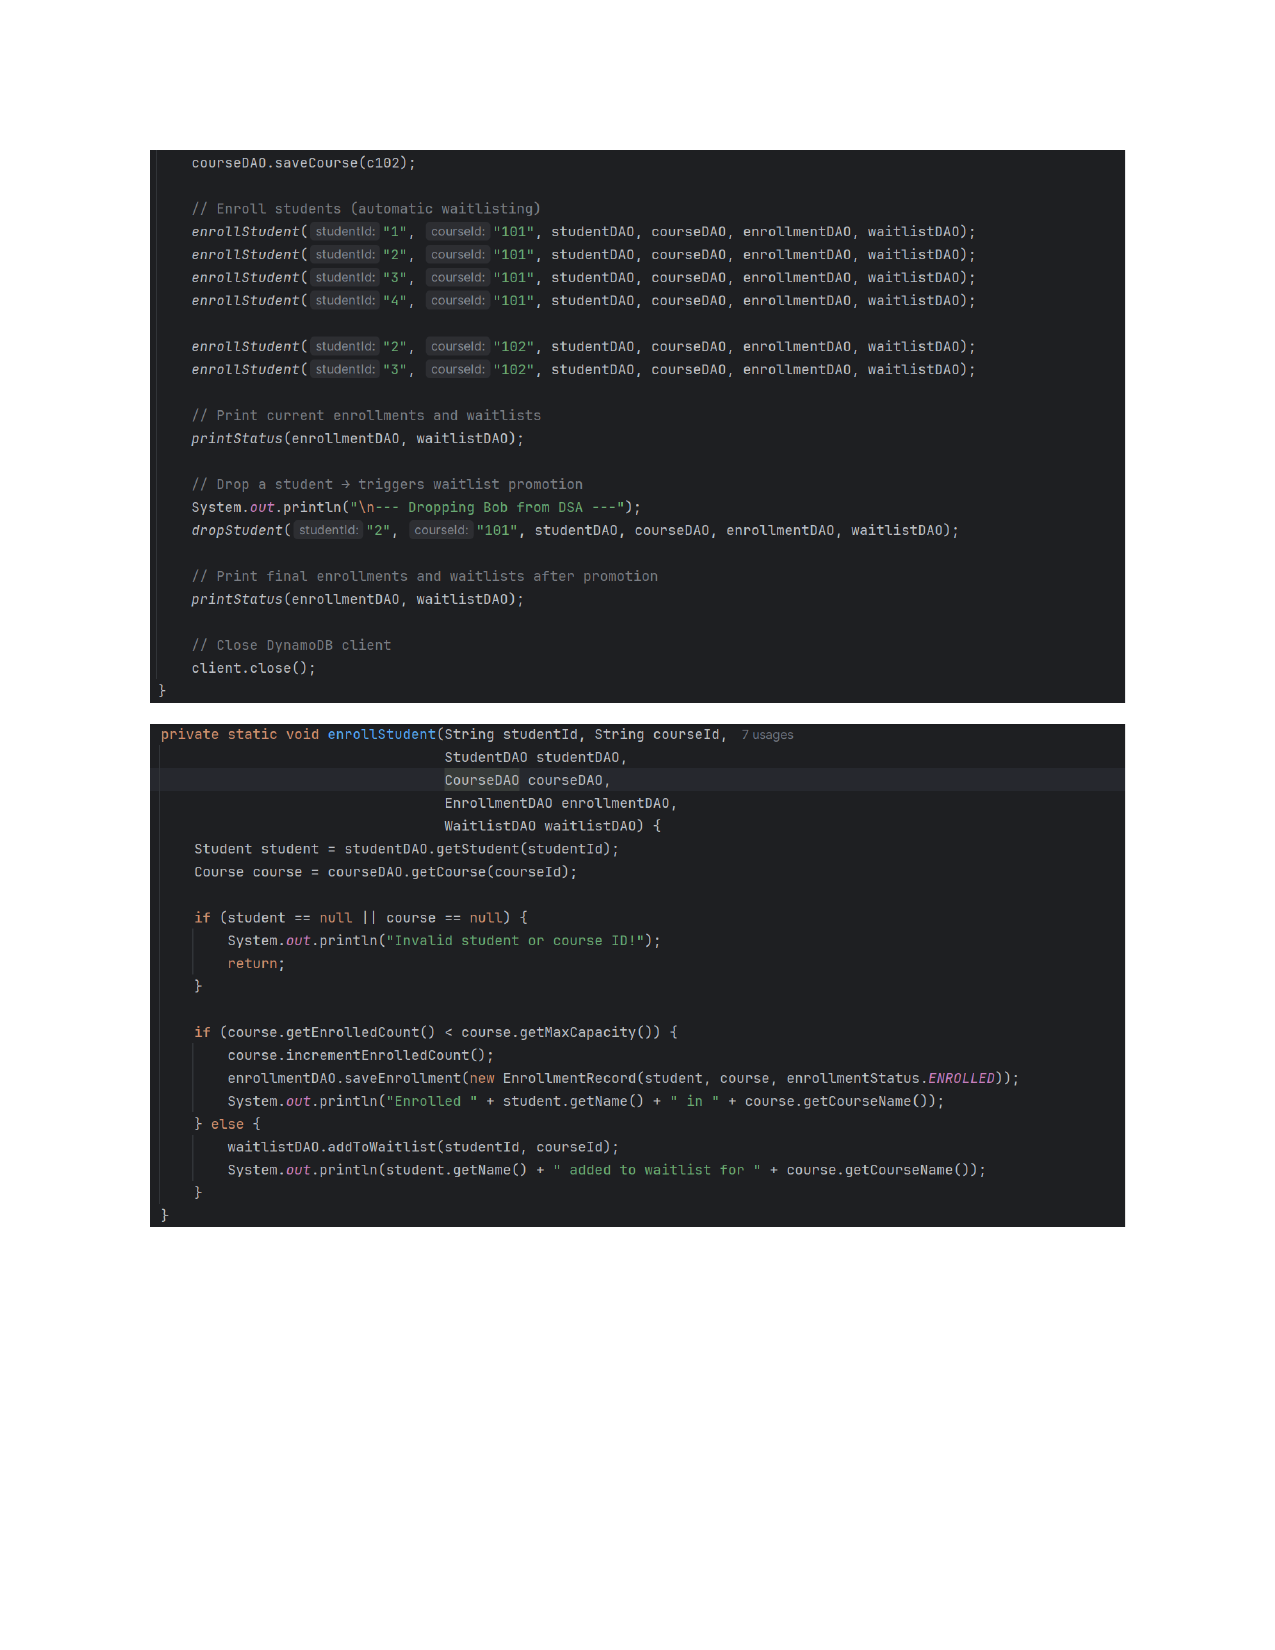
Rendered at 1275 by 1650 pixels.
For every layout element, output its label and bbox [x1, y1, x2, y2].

picture [150, 150, 1125, 703]
picture [150, 724, 1125, 1227]
